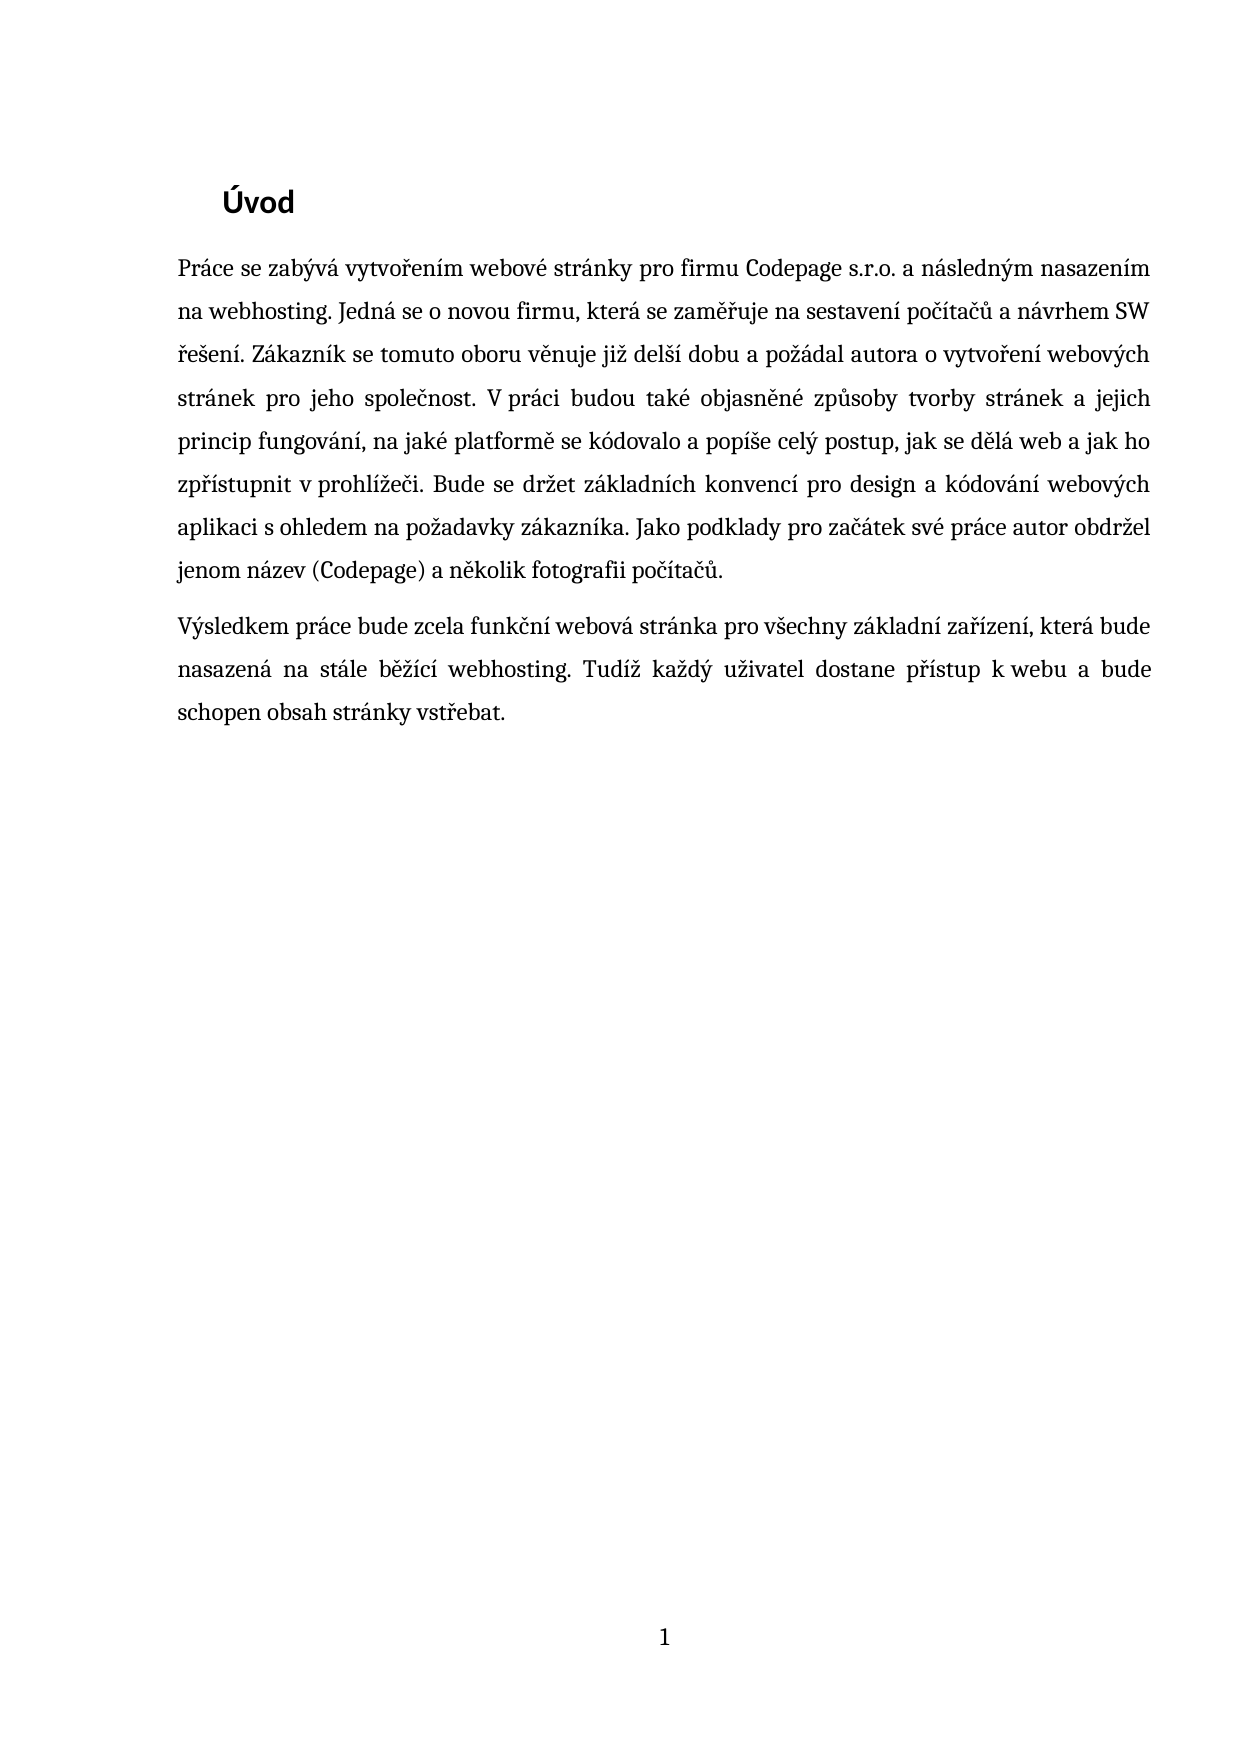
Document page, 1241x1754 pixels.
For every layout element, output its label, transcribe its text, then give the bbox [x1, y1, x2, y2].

text Výsledkem práce bude zcela funkční webová stránka pro všechny základní zařízení, která bude nasazená na stále běžící webhosting. Tudíž každý uživatel dostane přístup k webu a bude schopen obsah stránky vstřebat. [177, 612, 1152, 727]
text Práce se zabývá vytvořením webové stránky pro firmu Codepage s.r.o. a následným nasazením na webhosting. Jedná se o novou firmu, která se zaměřuje na sestavení počítačů a návrhem SW řešení. Zákazník se tomuto oboru věnuje již delší dobu a požádal autora o vytvoření webových stránek pro jeho společnost. V práci budou také objasněné způsoby tvorby stránek a jejich princip fungování, na jaké platformě se kódovalo a popíše celý postup, jak se dělá web a jak ho zpřístupnit v prohlížeči. Bude se držet základních konvencí pro design a kódování webových aplikaci s ohledem na požadavky zákazníka. Jako podklady pro začátek své práce autor obdržel jenom název (Codepage) a několik fotografii počítačů. [177, 254, 1152, 585]
subtitle Úvod [222, 181, 1152, 221]
